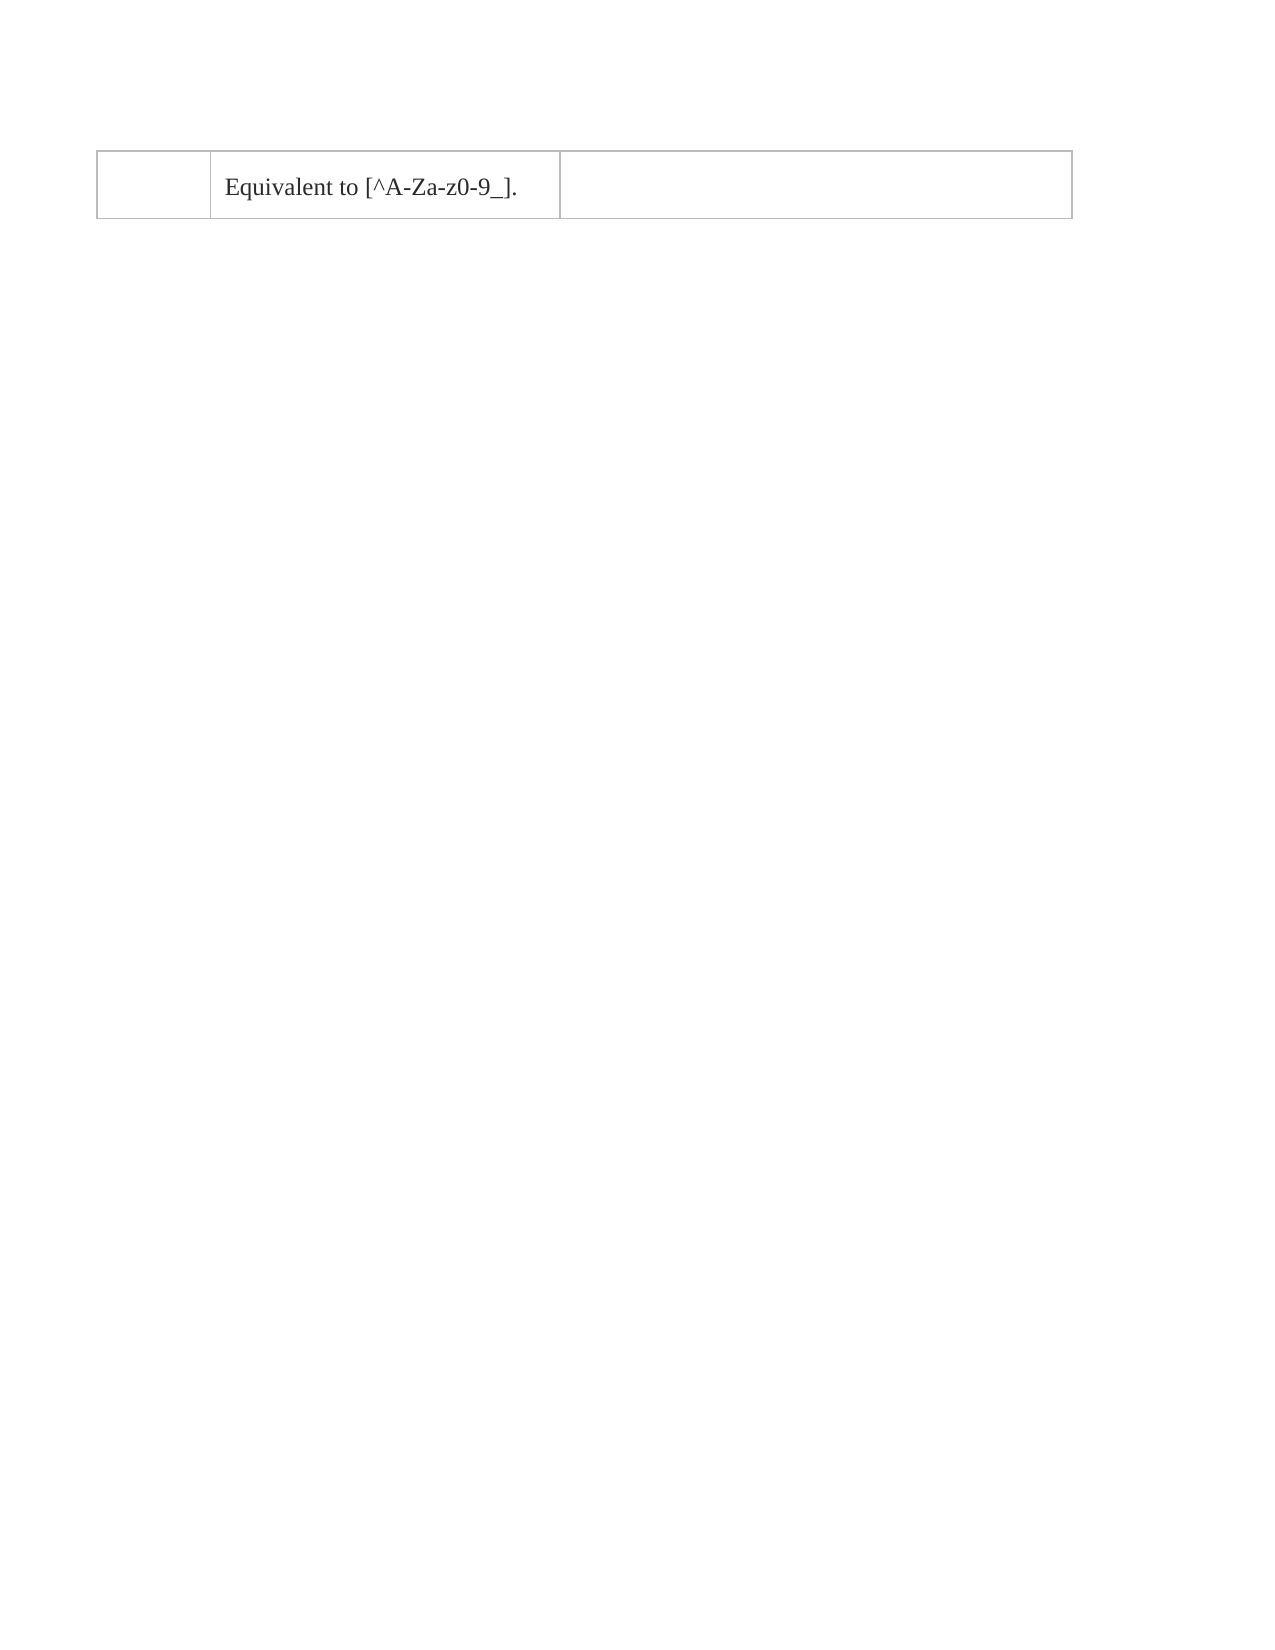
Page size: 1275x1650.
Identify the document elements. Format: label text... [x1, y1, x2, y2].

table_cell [211, 152, 559, 218]
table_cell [561, 152, 1071, 218]
table_cell \W [98, 152, 210, 218]
